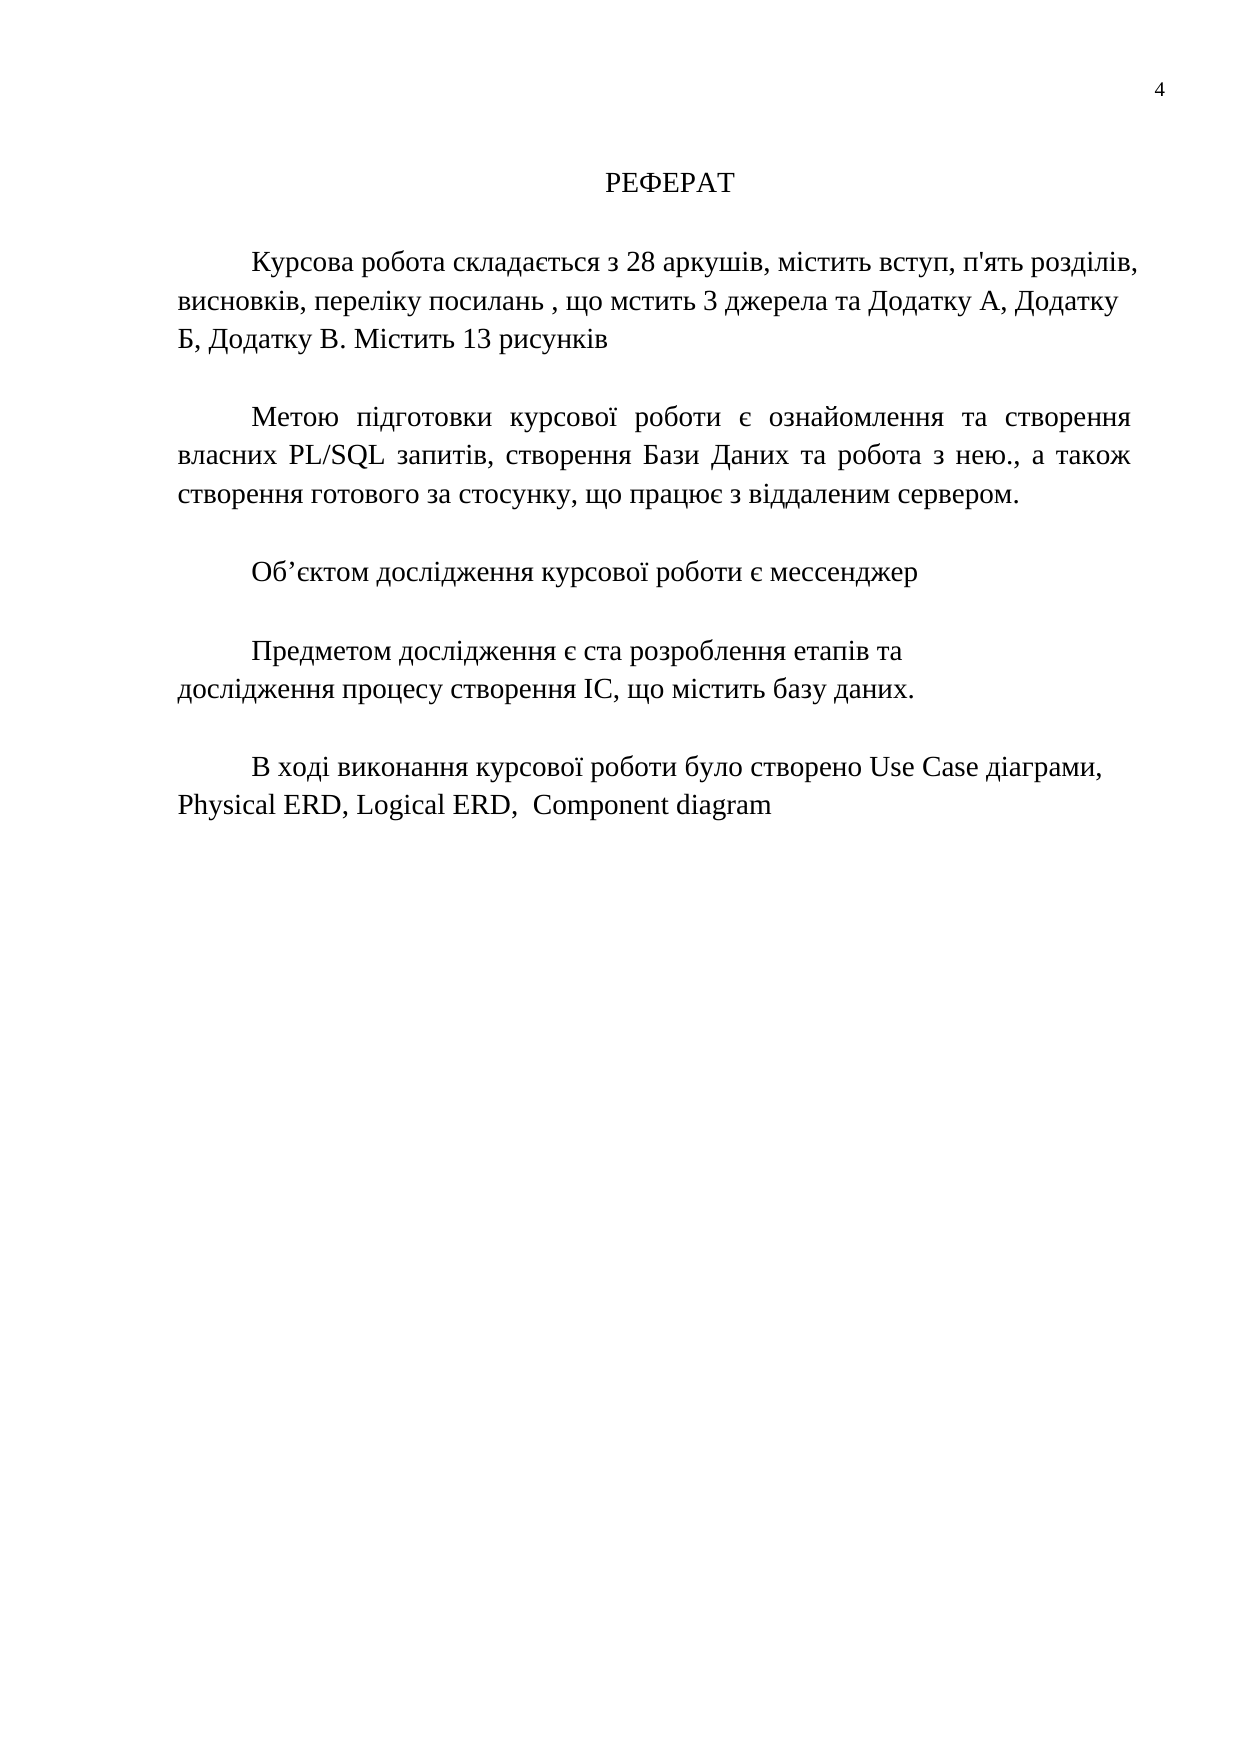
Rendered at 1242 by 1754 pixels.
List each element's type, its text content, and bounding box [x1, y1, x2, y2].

text Предметом дослідження є ста розроблення етапів та дослідження процесу створення ІС, що містить базу даних. [177, 633, 1050, 705]
text В ході виконання курсової роботи було створено Use Case діаграми, Physical ERD, Logical ERD, Component diagram [177, 749, 1141, 821]
text РЕФЕРАТ [605, 165, 1156, 199]
text Курсова робота складається з 28 аркушів, містить вступ, п'ять розділів, висновків, переліку посилань , що мстить 3 джерела та Додатку А, Додатку Б, Додатку В. Містить 13 рисунків [177, 244, 1149, 355]
text Метою підготовки курсової роботи є ознайомлення та створення власних PL/SQL запитів, створення Бази Даних та робота з нею., а також створення готового за стосунку, що працює з віддаленим сервером. [177, 399, 1132, 509]
text Об’єктом дослідження курсової роботи є мессенджер [251, 554, 1164, 587]
